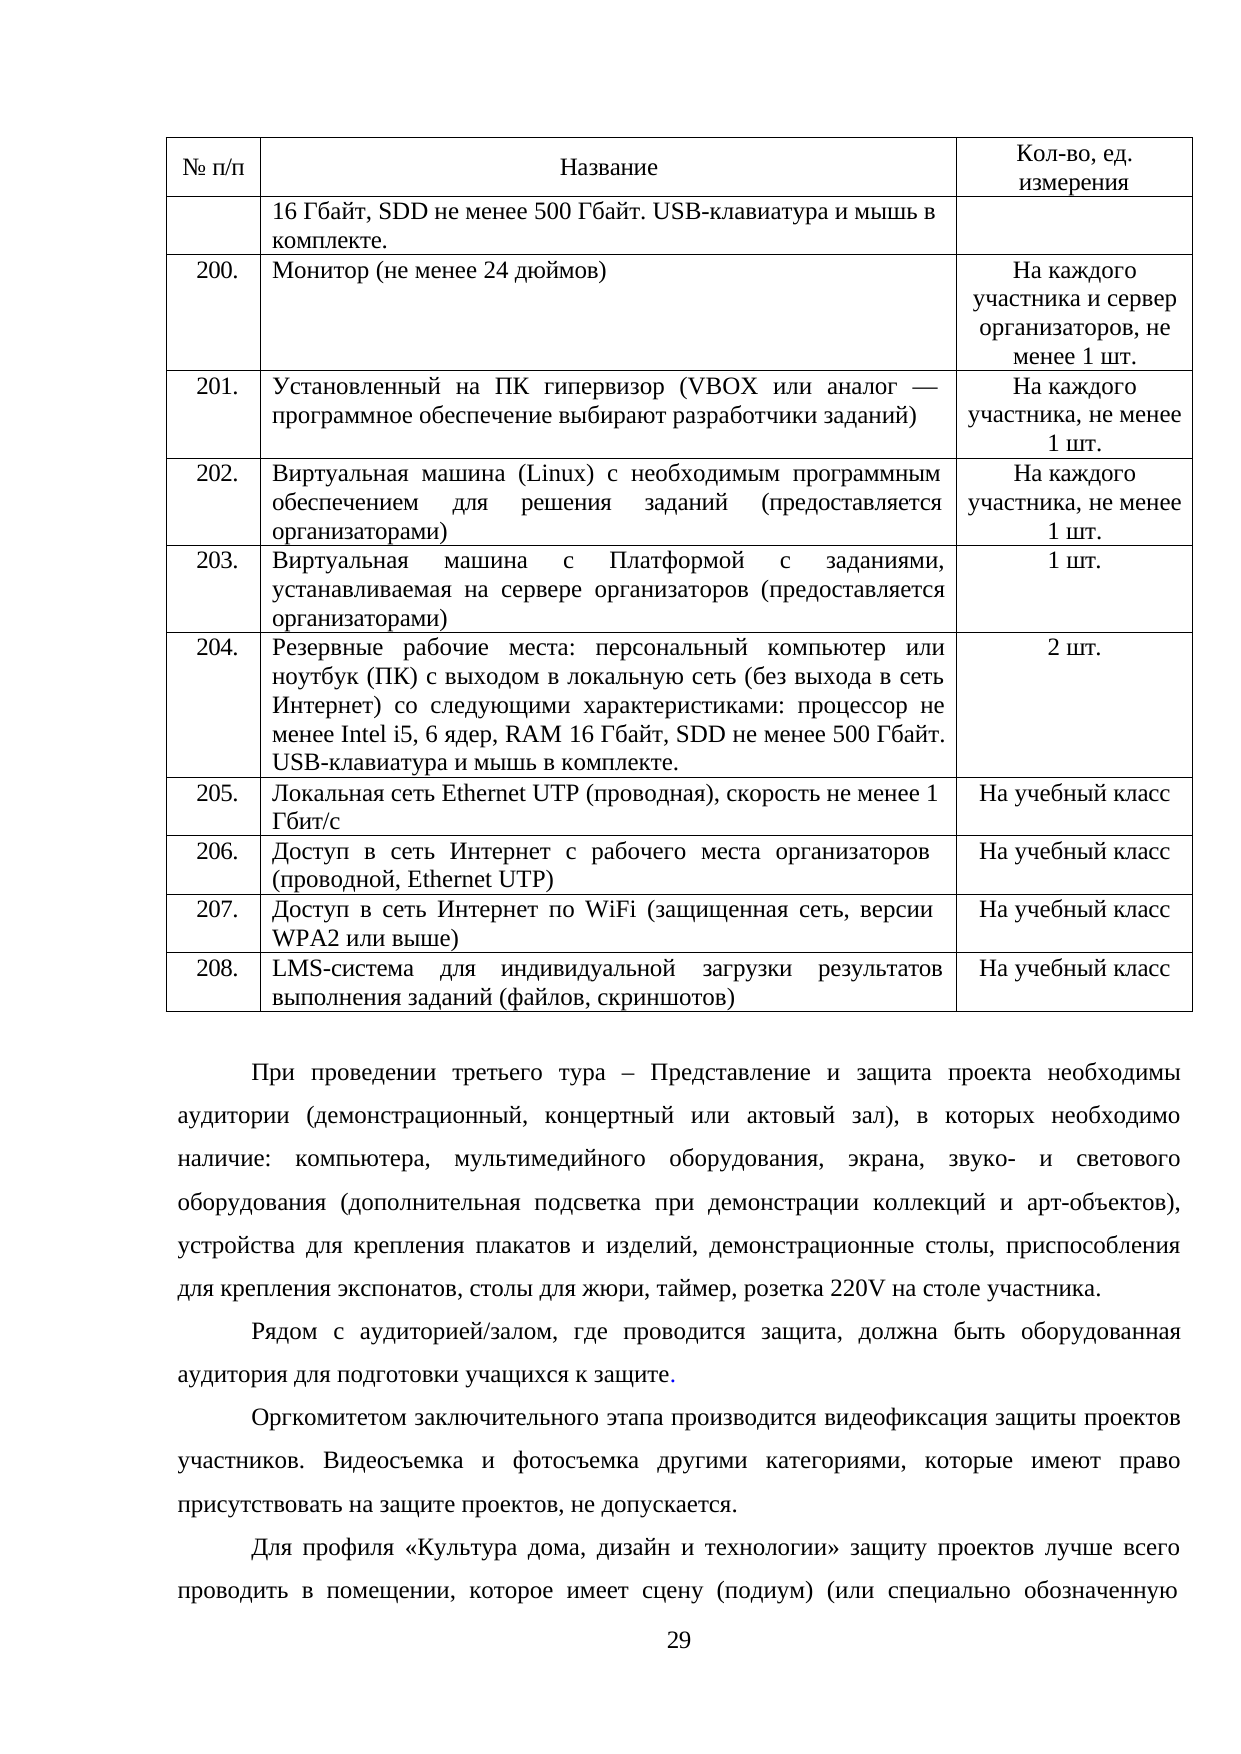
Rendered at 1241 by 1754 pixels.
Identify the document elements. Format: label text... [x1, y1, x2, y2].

table_cell [167, 197, 260, 254]
table_cell Доступ в сеть Интернет по WiFi (защищенная сеть, версии WPA2 или выше) [261, 895, 956, 952]
table_cell 206. [167, 836, 260, 894]
table_cell На учебный класс [957, 836, 1192, 894]
table_cell На каждого участника, не менее 1 шт. [957, 459, 1192, 544]
table_cell На каждого участника и сервер организаторов, не менее 1 шт. [957, 255, 1192, 370]
table_cell Резервные рабочие места: персональный компьютер или ноутбук (ПК) с выходом в локальную сеть (без выхода в сеть Интернет) со следующими характеристиками: процессор не менее Intel i5, 6 ядер, RAM 16 Гбайт, SDD не менее 500 Гбайт. USB-клавиатура и мышь в комплекте. [261, 633, 956, 777]
table_cell 201. [167, 371, 260, 457]
table_cell 202. [167, 459, 260, 544]
text При проведении третьего тура – Представление и защита проекта необходимы аудитории (демонстрационный, концертный или актовый зал), в которых необходимо наличие: компьютера, мультимедийного оборудования, экрана, звуко- и светового оборудования (дополнительная подсветка при демонстрации коллекций и арт-объектов), устройства для крепления плакатов и изделий, демонстрационные столы, приспособления для крепления экспонатов, столы для жюри, таймер, розетка 220V на столе участника. [177, 1057, 1182, 1302]
table_cell На учебный класс [957, 895, 1192, 952]
table_header Кол-во, ед. измерения [957, 138, 1192, 196]
table_cell 2 шт. [957, 633, 1192, 777]
table_cell На учебный класс [957, 778, 1192, 835]
table_cell Виртуальная машина (Linux) с необходимым программным обеспечением для решения заданий (предоставляется организаторами) [261, 459, 956, 544]
text Для профиля «Культура дома, дизайн и технологии» защиту проектов лучше всего проводить в помещении, которое имеет сцену (подиум) (или специально обозначенную [177, 1532, 1182, 1604]
table_cell Монитор (не менее 24 дюймов) [261, 255, 956, 370]
table_cell 204. [167, 633, 260, 777]
table_header Название [261, 138, 956, 196]
table_cell Установленный на ПК гипервизор (VBOX или аналог — программное обеспечение выбирают разработчики заданий) [261, 371, 956, 457]
table_cell [957, 197, 1192, 254]
table_header № п/п [167, 138, 260, 196]
table_cell На каждого участника, не менее 1 шт. [957, 371, 1192, 457]
table_cell 208. [167, 953, 260, 1011]
text Оргкомитетом заключительного этапа производится видеофиксация защиты проектов участников. Видеосъемка и фотосъемка другими категориями, которые имеют право присутствовать на защите проектов, не допускается. [177, 1402, 1182, 1517]
table_cell LMS-система для индивидуальной загрузки результатов выполнения заданий (файлов, скриншотов) [261, 953, 956, 1011]
table_cell Локальная сеть Ethernet UTP (проводная), скорость не менее 1 Гбит/с [261, 778, 956, 835]
table_cell 200. [167, 255, 260, 370]
text Рядом с аудиторией/залом, где проводится защита, должна быть оборудованная аудитория для подготовки учащихся к защите. [177, 1316, 1182, 1388]
table_cell Доступ в сеть Интернет с рабочего места организаторов (проводной, Ethernet UTP) [261, 836, 956, 894]
table_cell 203. [167, 546, 260, 632]
table_cell На учебный класс [957, 953, 1192, 1011]
table_cell 16 Гбайт, SDD не менее 500 Гбайт. USB-клавиатура и мышь в комплекте. [261, 197, 956, 254]
table_cell 207. [167, 895, 260, 952]
table_cell Виртуальная машина с Платформой с заданиями, устанавливаемая на сервере организаторов (предоставляется организаторами) [261, 546, 956, 632]
table_cell 1 шт. [957, 546, 1192, 632]
table_cell 205. [167, 778, 260, 835]
